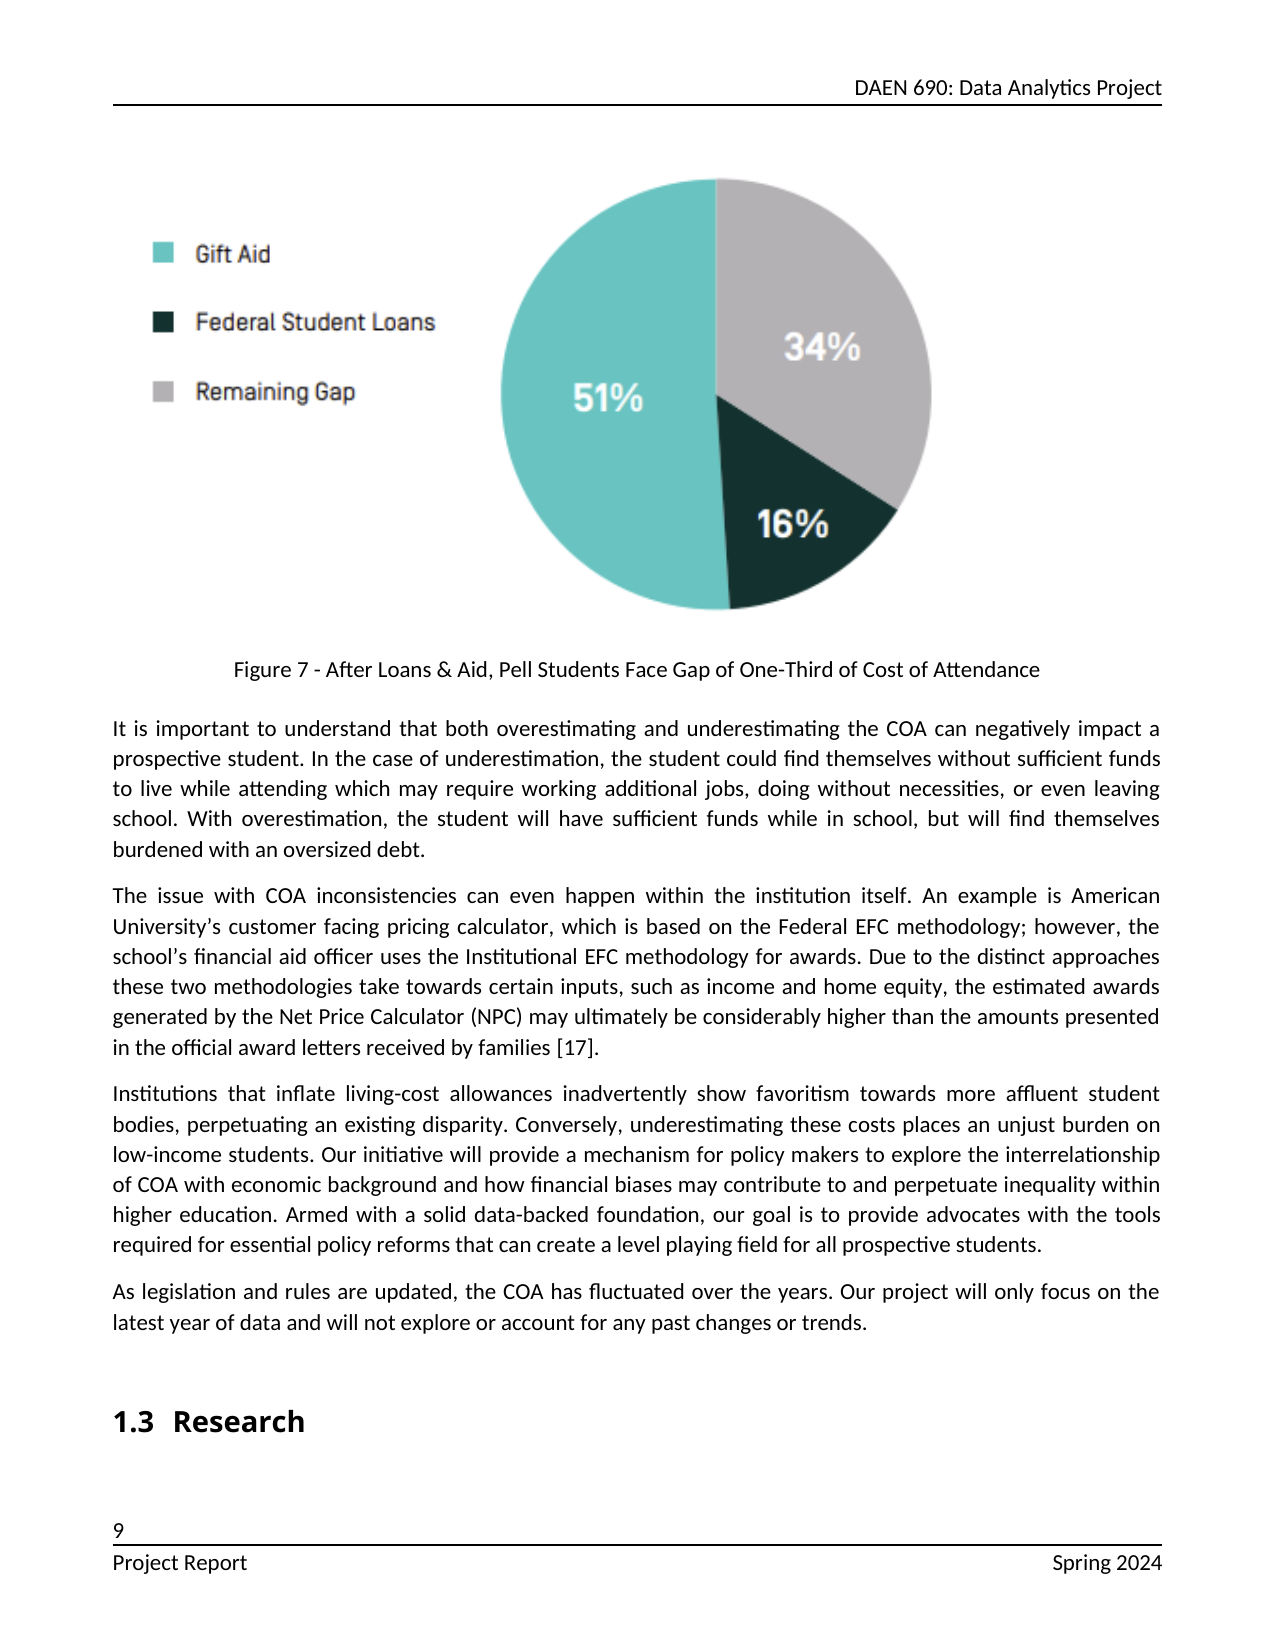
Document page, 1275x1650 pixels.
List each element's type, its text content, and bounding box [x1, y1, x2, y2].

text It is important to understand that both overestimating and underestimating the COA can negatively impact a prospective student. In the case of underestimation, the student could find themselves without sufficient funds to live while attending which may require working additional jobs, doing without necessities, or even leaving school. With overestimation, the student will have sufficient funds while in school, but will find themselves burdened with an oversized debt. [112, 714, 1162, 863]
text The issue with COA inconsistencies can even happen within the institution itself. An example is American University’s customer facing pricing calculator, which is based on the Federal EFC methodology; however, the school’s financial aid officer uses the Institutional EFC methodology for awards. Due to the distinct approaches these two methodologies take towards certain inputs, such as income and home equity, the estimated awards generated by the Net Price Calculator (NPC) may ultimately be considerably higher than the amounts presented in the official award letters received by families. [112, 882, 1162, 1061]
subtitle Research [112, 1401, 1162, 1441]
text As legislation and rules are updated, the COA has fluctuated over the years. Our project will only focus on the latest year of data and will not explore or account for any past changes or trends. [112, 1277, 1162, 1336]
picture [112, 152, 1182, 632]
text Institutions that inflate living-cost allowances inadvertently show favoritism towards more affluent student bodies, perpetuating an existing disparity. Conversely, underestimating these costs places an unjust burden on low-income students. Our initiative will provide a mechanism for policy makers to explore the interrelationship of COA with economic background and how financial biases may contribute to and perpetuate inequality within higher education. Armed with a solid data-backed foundation, our goal is to provide advocates with the tools required for essential policy reforms that can create a level playing field for all prospective students. [112, 1079, 1162, 1259]
